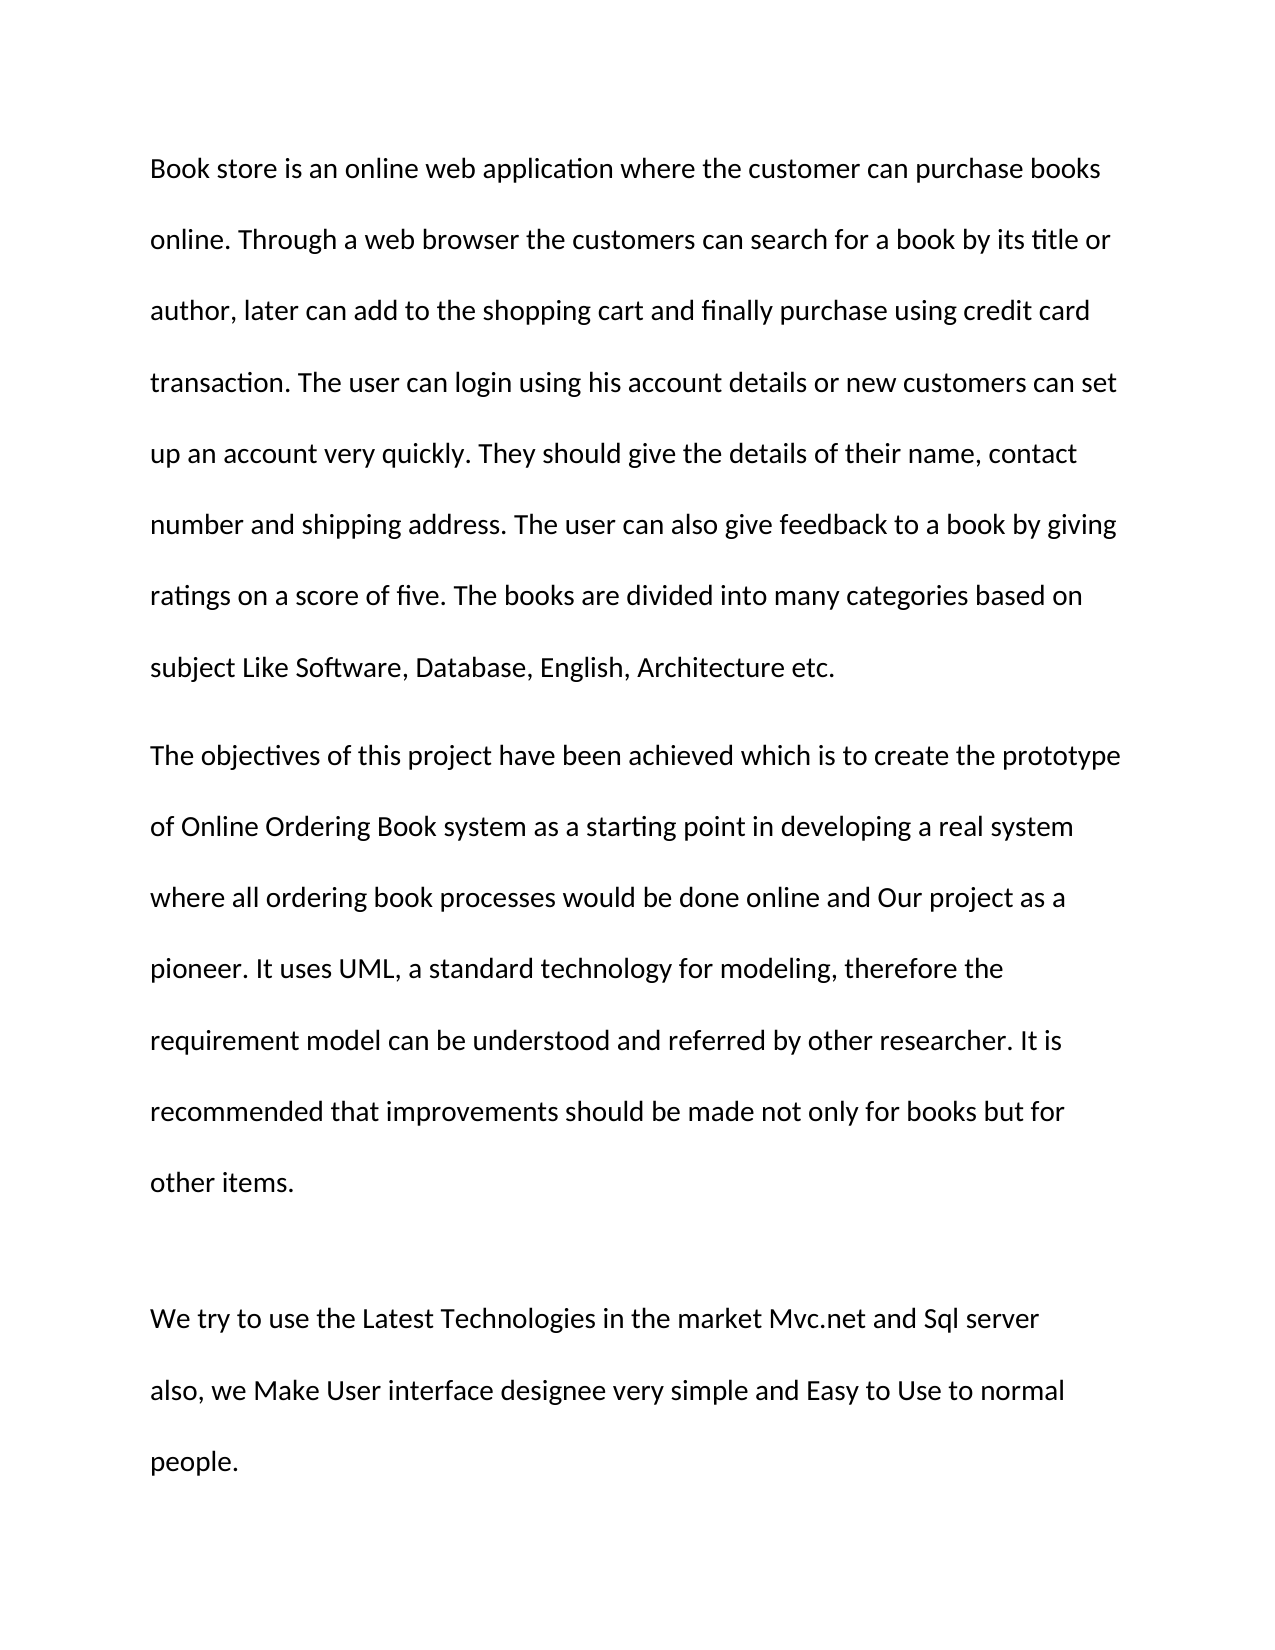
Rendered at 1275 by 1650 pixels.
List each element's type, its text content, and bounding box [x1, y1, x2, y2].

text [150, 1301, 1125, 1479]
text The objectives of this project have been achieved which is to create the prototype of Online Ordering Book system as a starting point in developing a real system where all ordering book processes would be done online and Our project as a pioneer. It uses UML, a standard technology for modeling, therefore the requirement model can be understood and referred by other researcher. It is recommended that improvements should be made not only for books but for other items. [150, 737, 1125, 1256]
